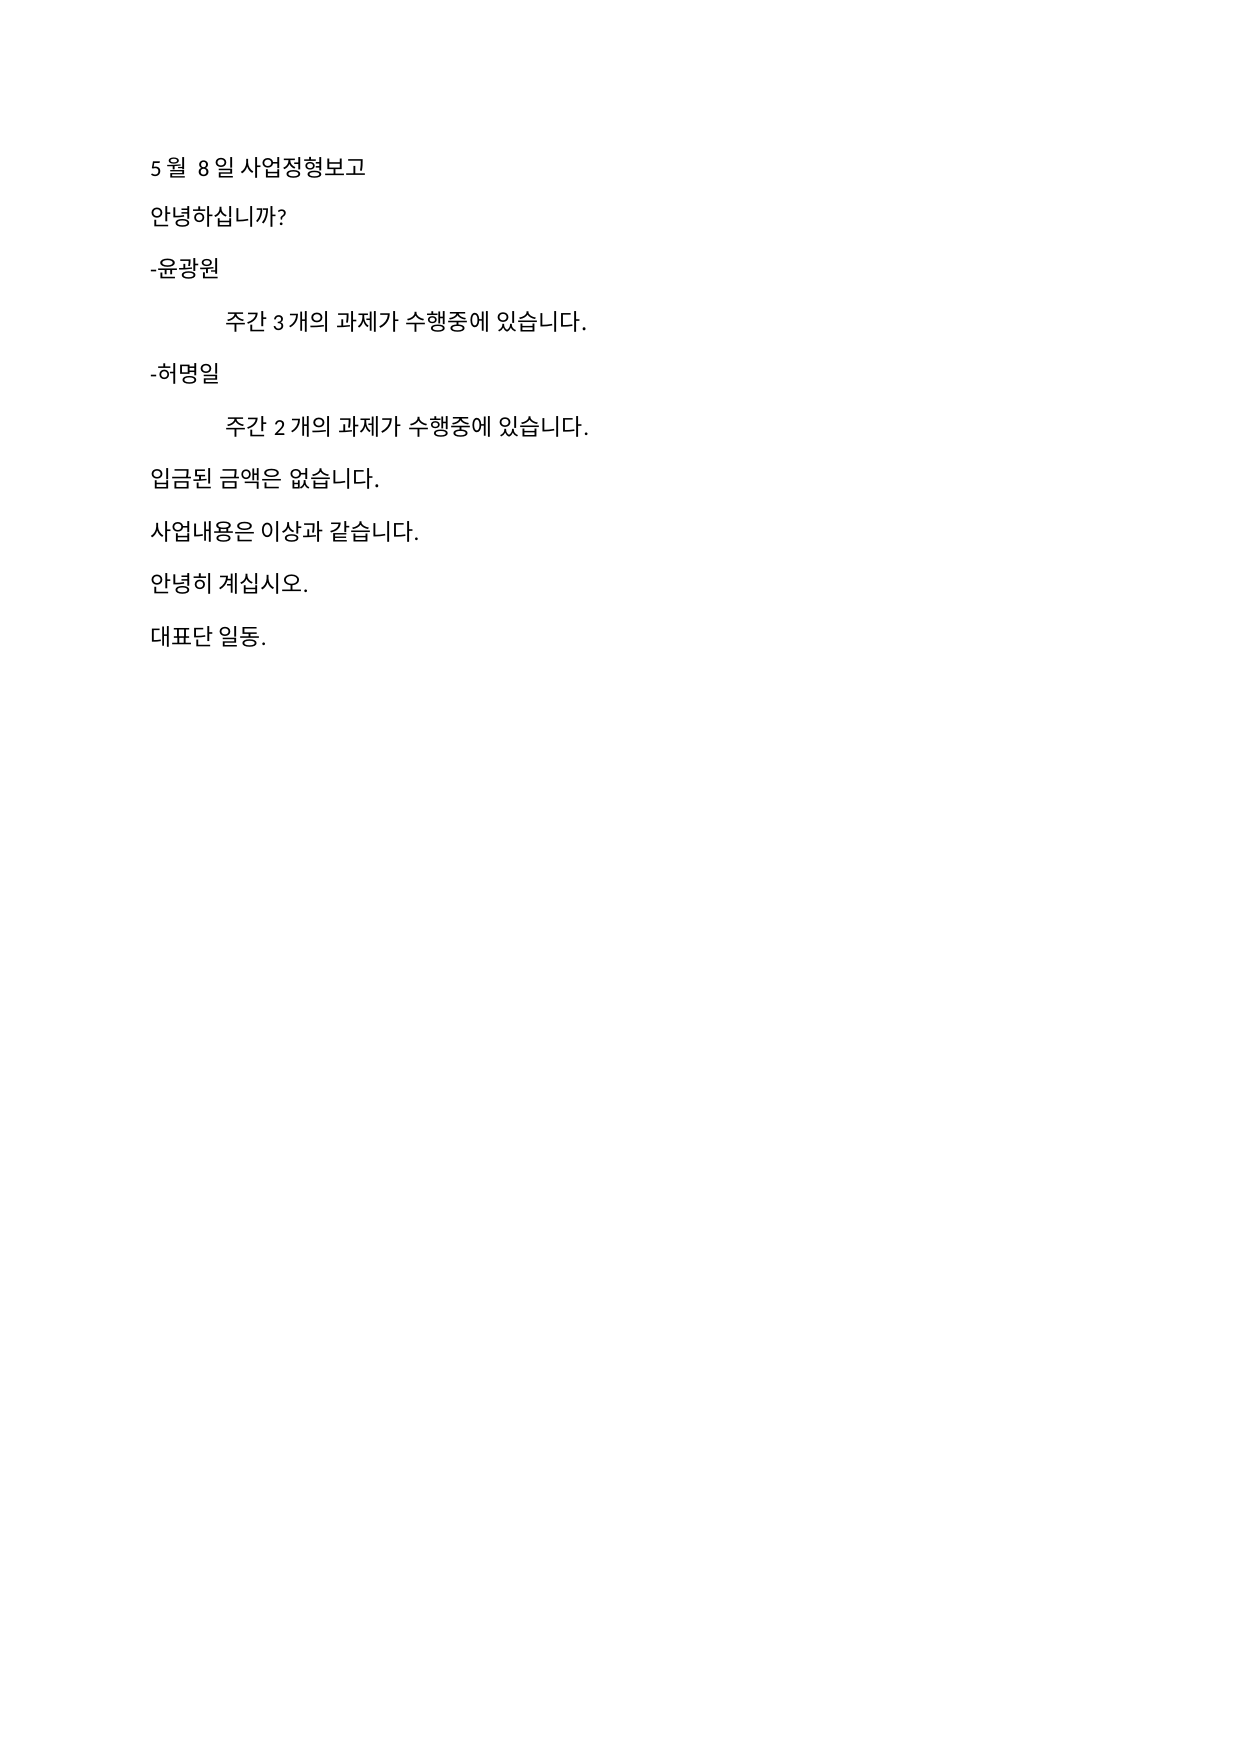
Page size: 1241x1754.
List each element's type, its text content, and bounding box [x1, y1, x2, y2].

text 안녕하십니까? [150, 198, 1090, 232]
text 주간 3개의 과제가 수행중에 있습니다. [150, 303, 1090, 337]
text 대표단 일동. [150, 618, 1090, 652]
text 안녕히 계십시오. [150, 566, 1090, 599]
text -허명일 [150, 356, 1090, 389]
text 5월 8일 사업정형보고 [150, 150, 1090, 183]
text 사업내용은 이상과 같습니다. [150, 513, 1090, 547]
text -윤광원 [150, 251, 1090, 284]
text 입금된 금액은 없습니다. [150, 461, 1090, 494]
text 주간 2개의 과제가 수행중에 있습니다. [150, 408, 1090, 442]
